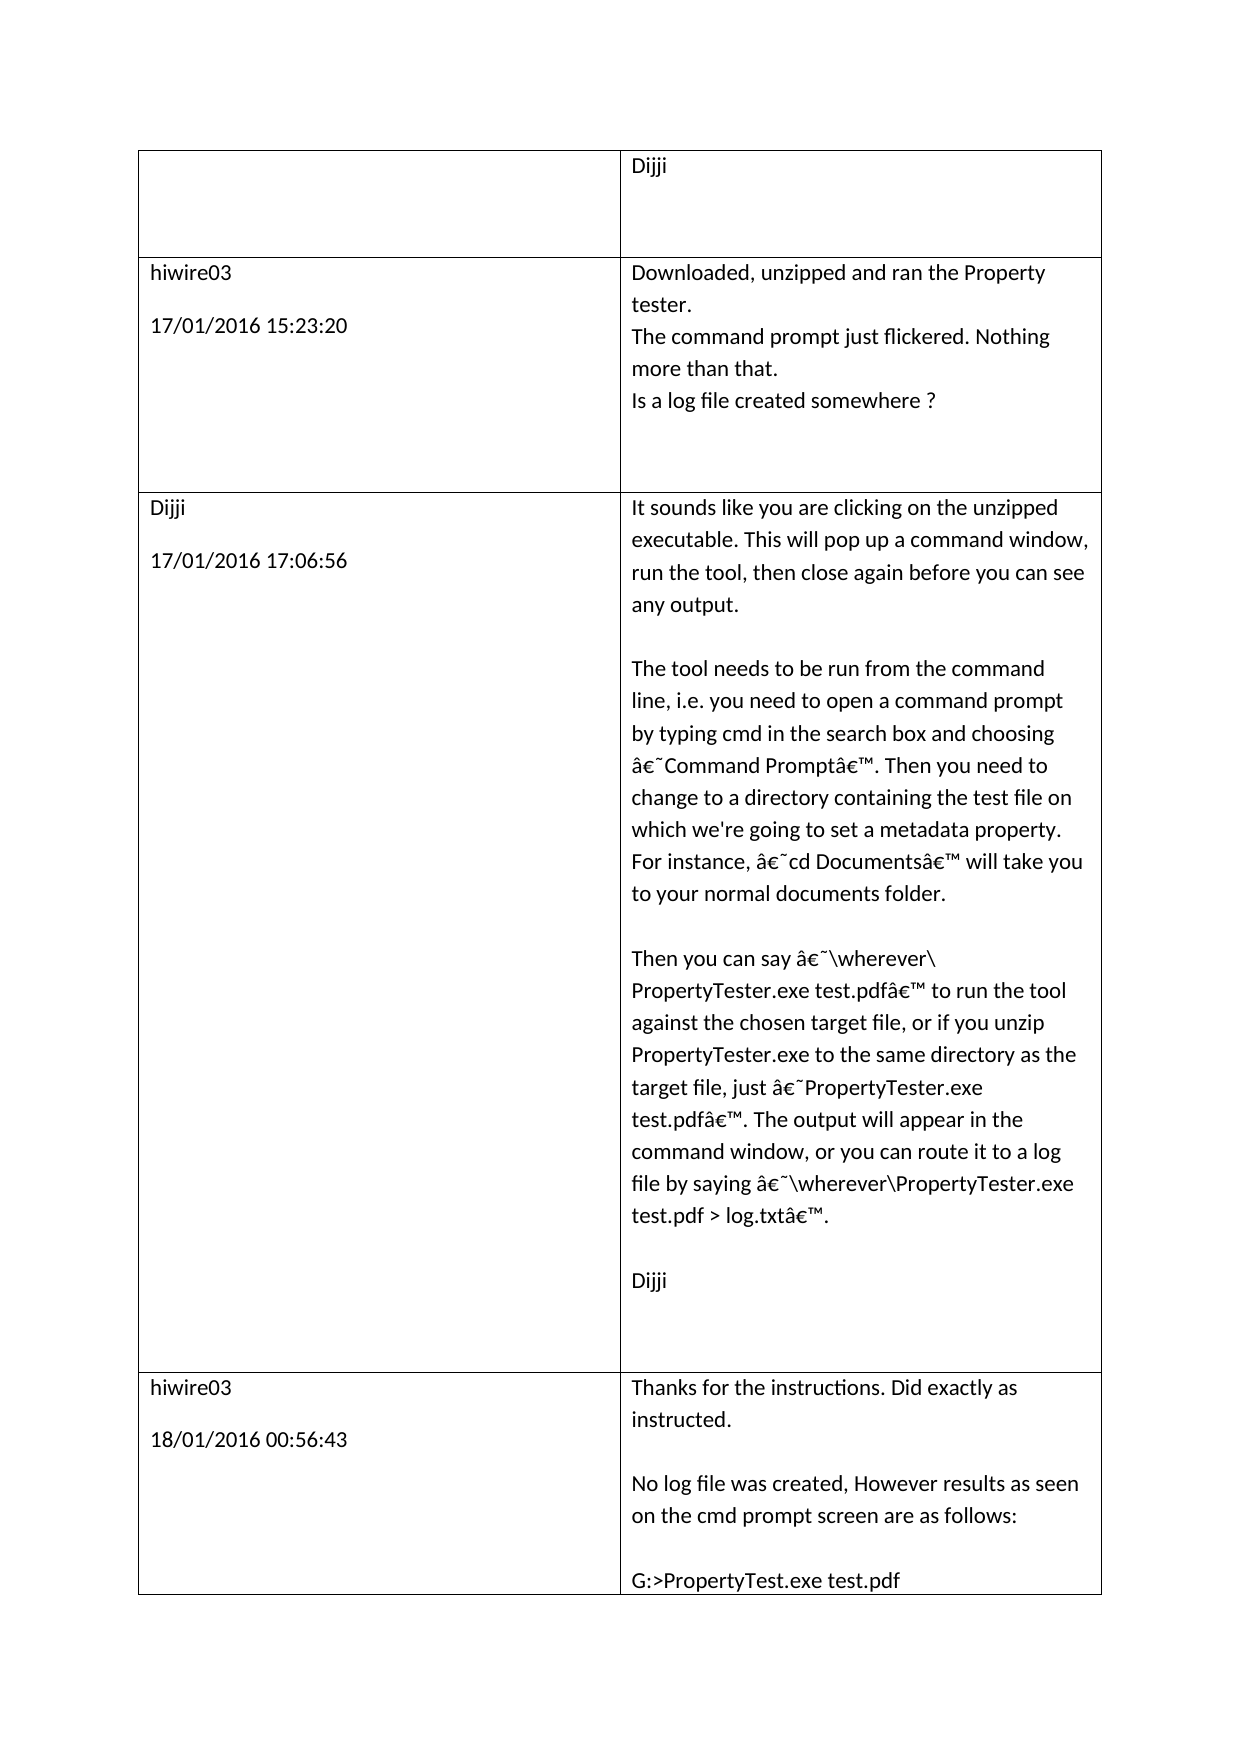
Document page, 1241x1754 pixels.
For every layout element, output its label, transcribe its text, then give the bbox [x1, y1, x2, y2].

table_cell Downloaded, unzipped and ran the Property tester. The command prompt just flickered. Nothing more than that. Is a log file created somewhere ? [621, 258, 1101, 492]
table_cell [139, 151, 620, 257]
table_cell It sounds like you are clicking on the unzipped executable. This will pop up a command window, run the tool, then close again before you can see any output. The tool needs to be run from the command line, i.e. you need to open a command prompt by typing cmd in the search box and choosing â€˜Command Promptâ€™. Then you need to change to a directory containing the test file on which we're going to set a metadata property. For instance, â€˜cd Documentsâ€™ will take you to your normal documents folder. Then you can say â€˜\wherever\PropertyTester.exe test.pdfâ€™ to run the tool against the chosen target file, or if you unzip PropertyTester.exe to the same directory as the target file, just â€˜PropertyTester.exe test.pdfâ€™. The output will appear in the command window, or you can route it to a log file by saying â€˜\wherever\PropertyTester.exe test.pdf > log.txtâ€™. Dijji [621, 493, 1101, 1372]
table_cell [621, 151, 1101, 257]
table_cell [621, 1373, 1101, 1594]
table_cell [139, 1373, 620, 1594]
table_cell hiwire03 17/01/2016 15:23:20 [139, 258, 620, 492]
table_cell Dijji 17/01/2016 17:06:56 [139, 493, 620, 1372]
